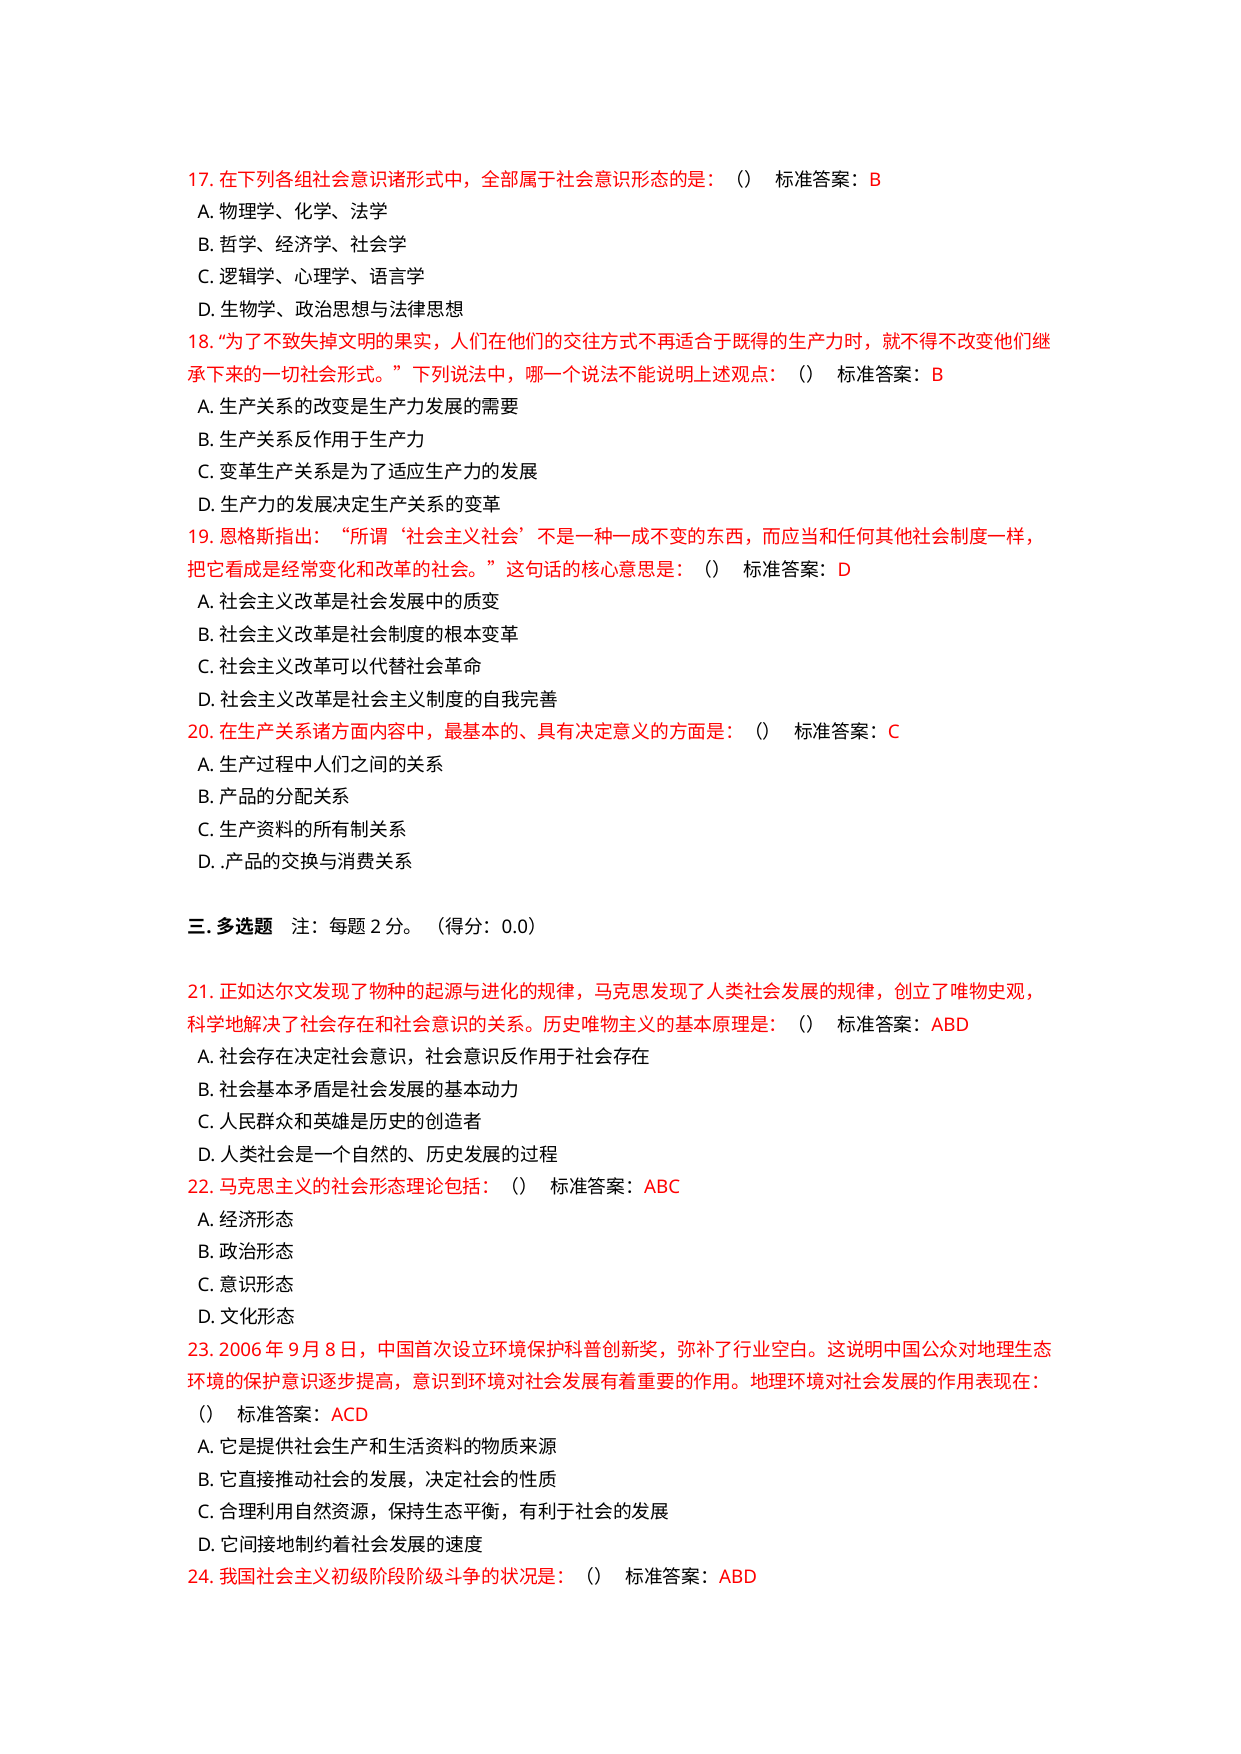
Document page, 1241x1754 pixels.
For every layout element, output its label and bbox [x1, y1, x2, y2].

list [187, 162, 1053, 1592]
